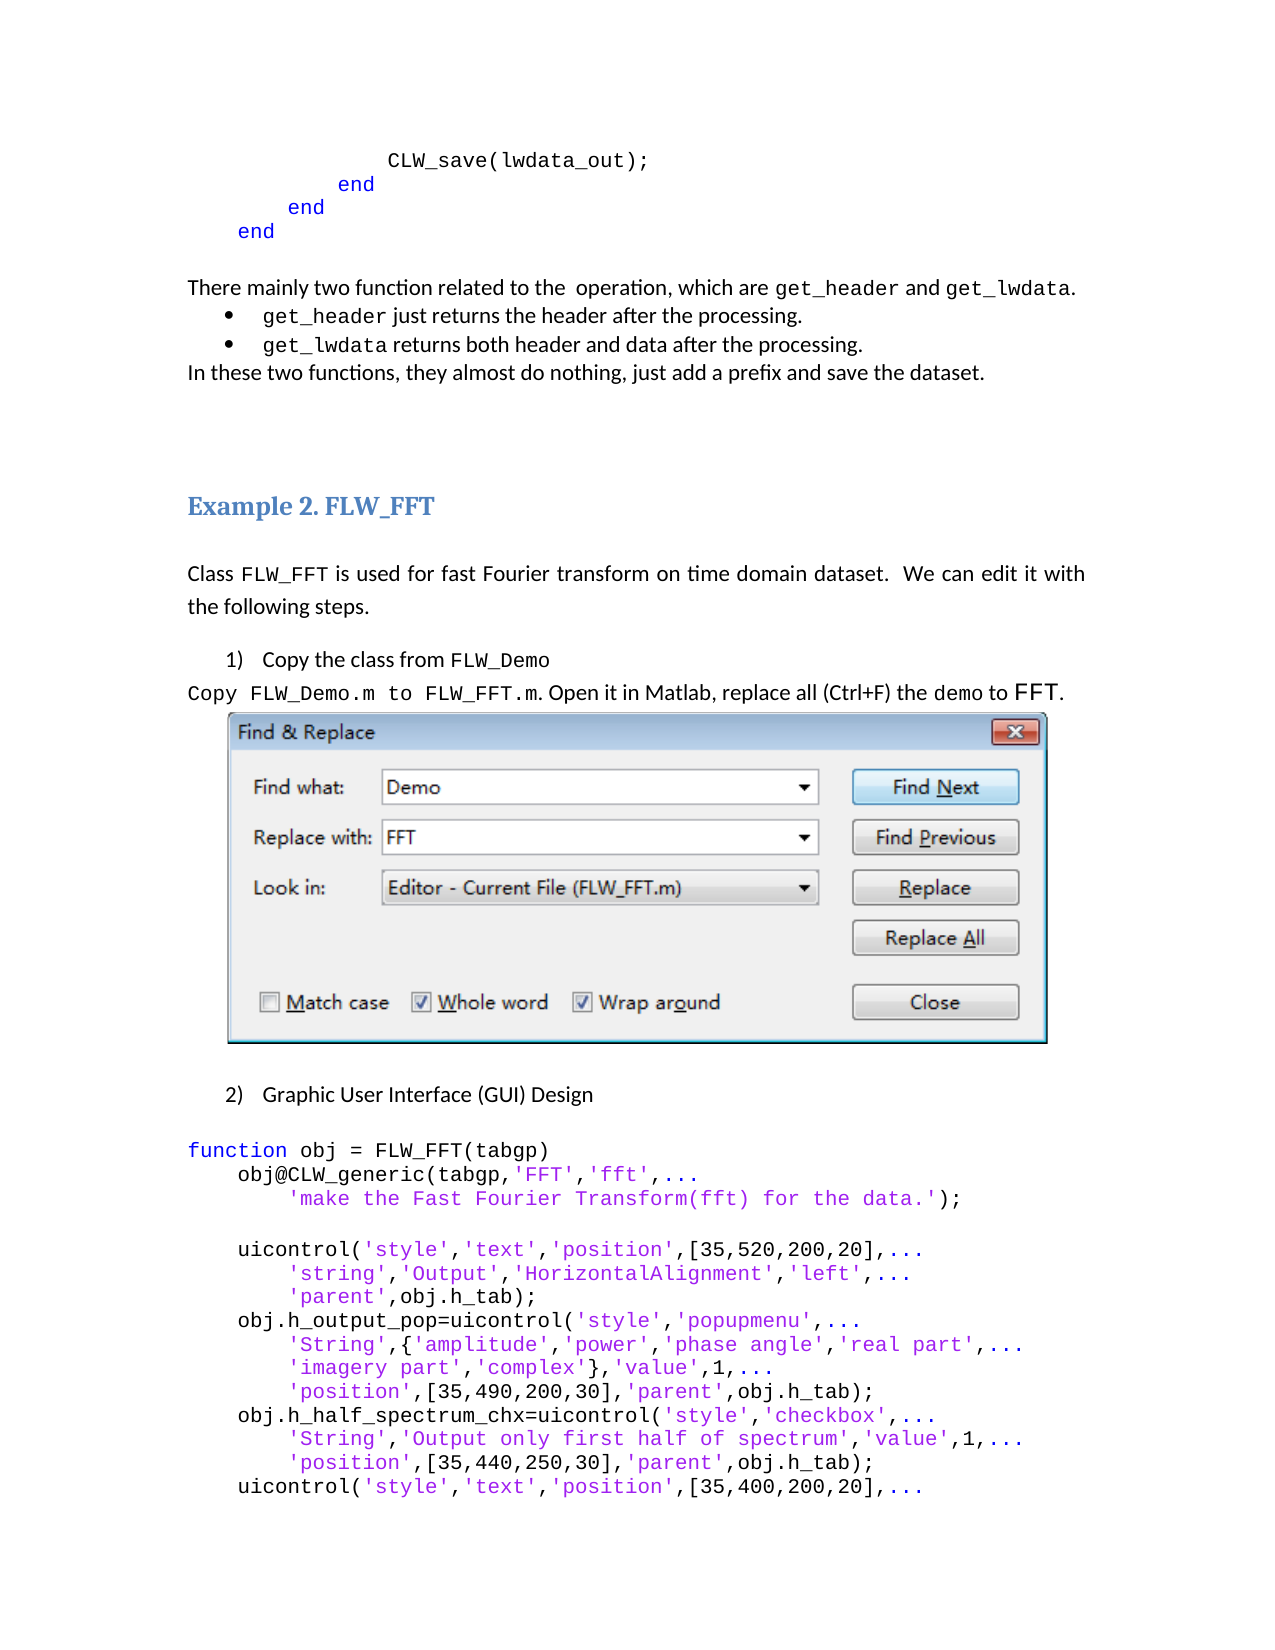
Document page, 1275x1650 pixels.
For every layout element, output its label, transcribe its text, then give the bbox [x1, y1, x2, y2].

text 'position',[35,440,250,30],'parent',obj.h_tab); [187, 1452, 1087, 1476]
list Copy the class from FLW_Demo [225, 645, 1087, 674]
text uicontrol('style','text','position',[35,520,200,20],... [187, 1239, 1087, 1263]
text function obj = FLW_FFT(tabgp) [187, 1140, 1087, 1164]
list get_header just returns the header after the processing. [225, 301, 1087, 330]
text 'String',{'amplitude','power','phase angle','real part',... [187, 1334, 1087, 1357]
text end [187, 197, 1087, 221]
text 'parent',obj.h_tab); [187, 1286, 1087, 1310]
subtitle Example 2. FLW_FFT [187, 491, 1087, 523]
text 'string','Output','HorizontalAlignment','left',... [187, 1263, 1087, 1286]
text CLW_save(lwdata_out); [187, 150, 1087, 174]
text end [187, 221, 1087, 244]
text uicontrol('style','text','position',[35,400,200,20],... [187, 1476, 1087, 1499]
text 'String','Output only first half of spectrum','value',1,... [187, 1428, 1087, 1452]
text end [187, 174, 1087, 197]
list get_lwdata returns both header and data after the processing. [225, 330, 1087, 358]
text There mainly two function related to the operation, which are get_header and get_lwdata. [187, 273, 1087, 301]
text obj.h_output_pop=uicontrol('style','popupmenu',... [187, 1310, 1087, 1334]
text Class FLW_FFT is used for fast Fourier transform on time domain dataset. We can edit it with the following steps. [187, 559, 1087, 620]
text In these two functions, they almost do nothing, just add a prefix and save the dataset. [187, 358, 1087, 387]
text 'position',[35,490,200,30],'parent',obj.h_tab); [187, 1381, 1087, 1405]
list Graphic User Interface (GUI) Design [225, 1080, 1087, 1108]
text obj.h_half_spectrum_chx=uicontrol('style','checkbox',... [187, 1405, 1087, 1428]
text 'make the Fast Fourier Transform(fft) for the data.'); [187, 1187, 1087, 1211]
text 'imagery part','complex'},'value',1,... [187, 1357, 1087, 1381]
text Copy FLW_Demo.m to FLW_FFT.m. Open it in Matlab, replace all (Ctrl+F) the demo to FFT. [187, 678, 1087, 708]
text obj@CLW_generic(tabgp,'FFT','fft',... [187, 1164, 1087, 1187]
picture [227, 712, 1048, 1044]
